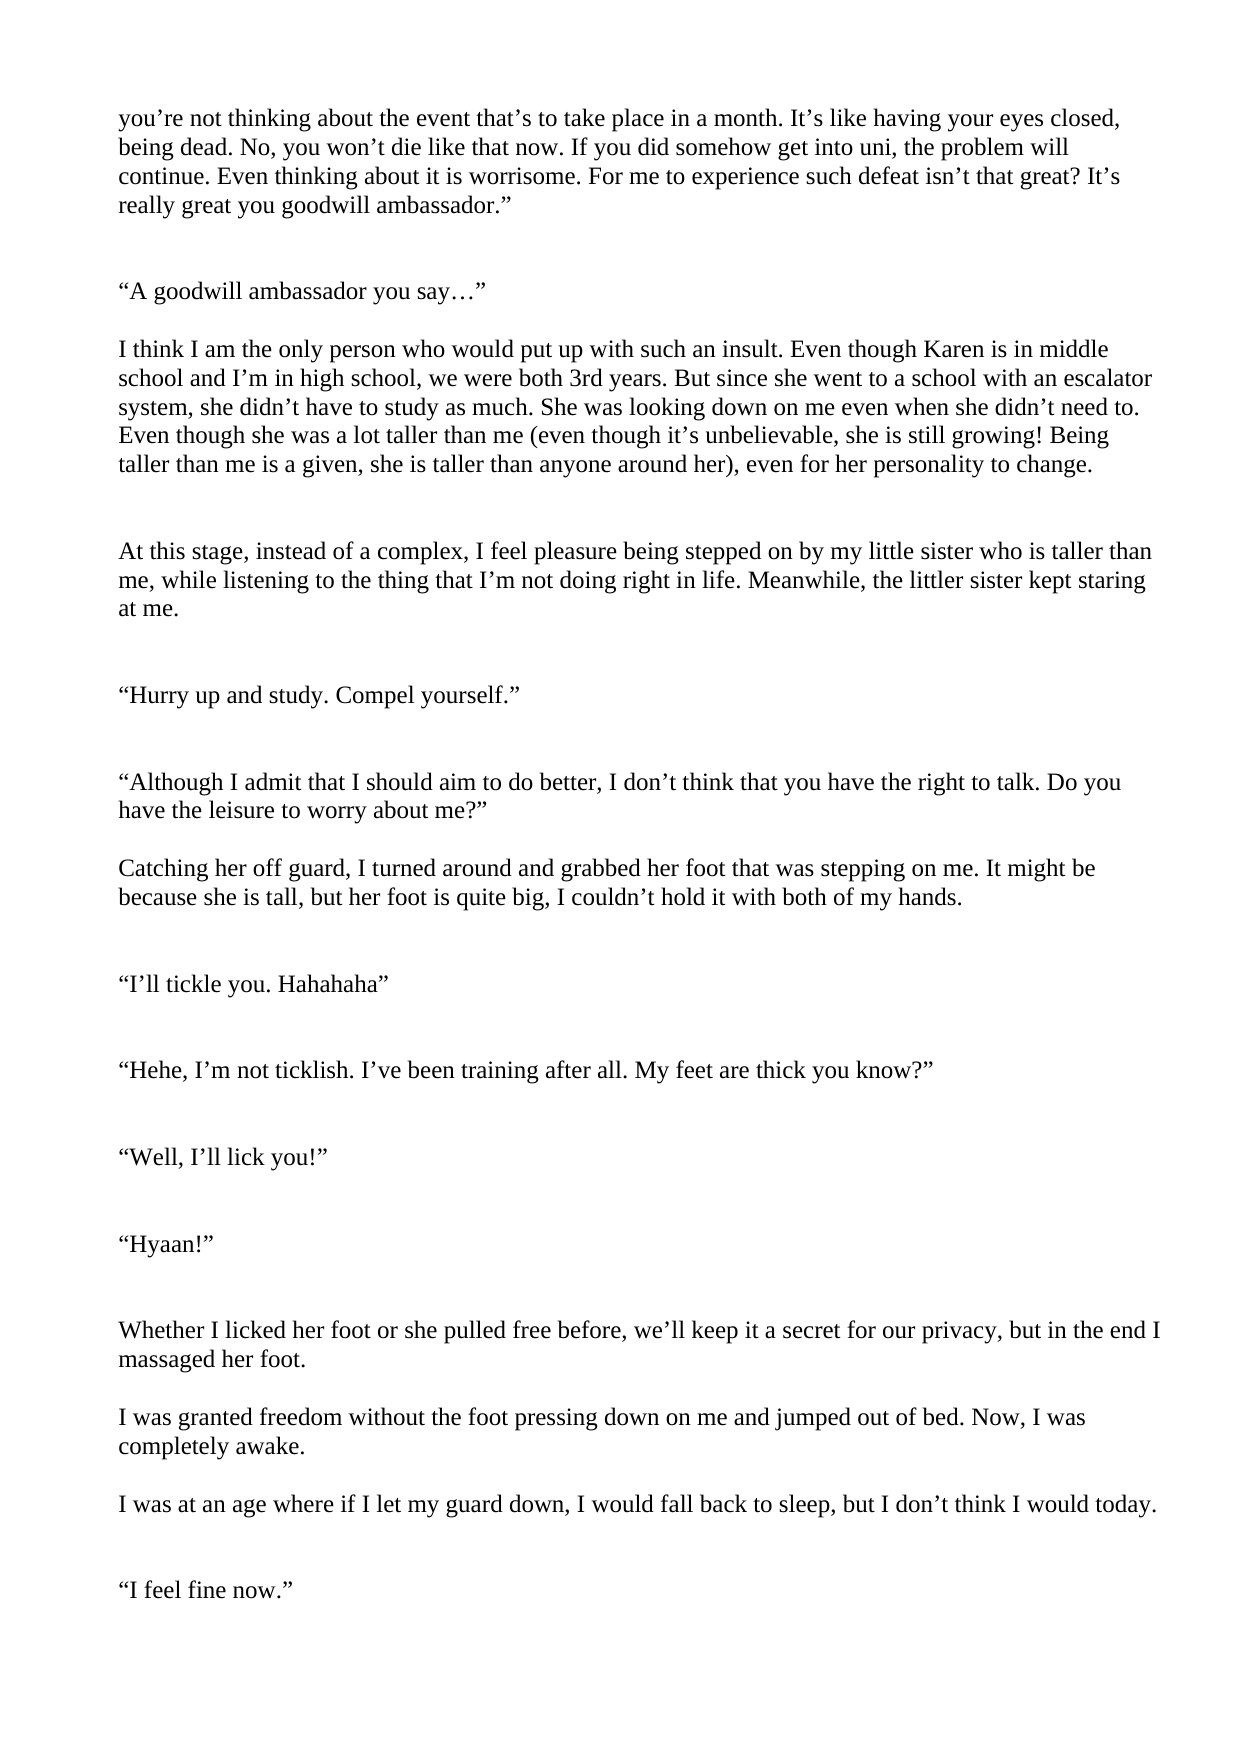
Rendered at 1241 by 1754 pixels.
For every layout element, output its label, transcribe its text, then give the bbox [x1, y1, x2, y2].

text At this stage, instead of a complex, I feel pleasure being stepped on by my little sister who is taller than me, while listening to the thing that I’m not doing right in life. Meanwhile, the littler sister kept staring at me. [118, 507, 1167, 622]
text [118, 103, 1167, 218]
text “Hurry up and study. Compel yourself.” [118, 651, 1167, 709]
text “Hyaan!” [118, 1200, 1167, 1258]
text “Hehe, I’m not ticklish. I’ve been training after all. My feet are thick you know?” [118, 1027, 1167, 1084]
text “Although I admit that I should aim to do better, I don’t think that you have the right to talk. Do you have the leisure to worry about me?” [118, 738, 1167, 824]
text I think I am the only person who would put up with such an insult. Even though Karen is in middle school and I’m in high school, we were both 3rd years. But since she went to a school with an escalator system, she didn’t have to study as much. She was looking down on me even when she didn’t need to. Even though she was a lot taller than me (even though it’s unbelievable, she is still growing! Being taller than me is a given, she is taller than anyone around her), even for her personality to change. [118, 334, 1167, 478]
text “I’ll tickle you. Hahahaha” [118, 940, 1167, 998]
text I was at an age where if I let my guard down, I would fall back to sleep, but I don’t think I would today. [118, 1489, 1167, 1518]
text “I feel fine now.” [118, 1547, 1167, 1604]
text I was granted freedom without the foot pressing down on me and jumped out of bed. Now, I was completely awake. [118, 1402, 1167, 1460]
text “Well, I’ll lick you!” [118, 1113, 1167, 1171]
text Catching her off guard, I turned around and grabbed her foot that was stepping on me. It might be because she is tall, but her foot is quite big, I couldn’t hold it with both of my hands. [118, 853, 1167, 911]
text Whether I licked her foot or she pulled free before, we’ll keep it a secret for our privacy, but in the end I massaged her foot. [118, 1287, 1167, 1373]
text “A goodwill ambassador you say…” [118, 248, 1167, 305]
